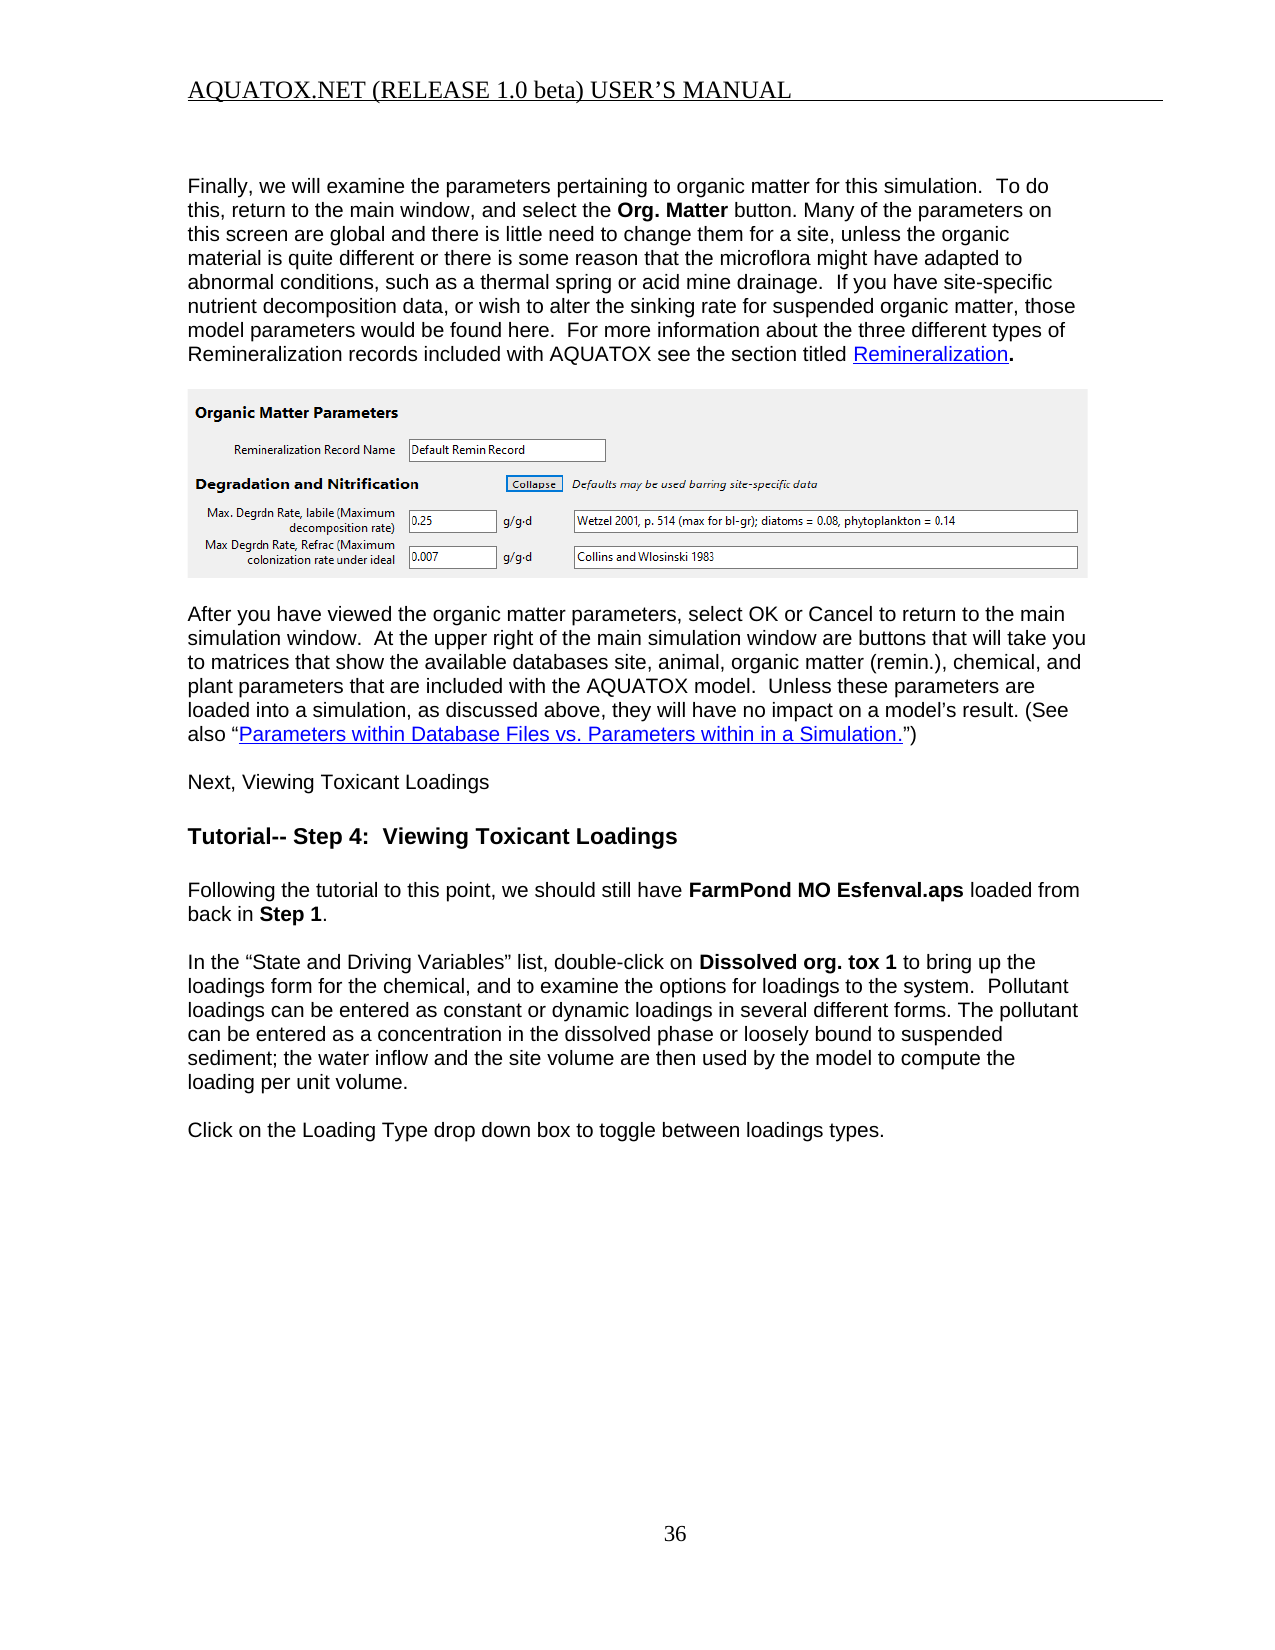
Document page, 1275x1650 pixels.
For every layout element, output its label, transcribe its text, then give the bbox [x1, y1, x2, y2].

text After you have viewed the organic matter parameters, select OK or Cancel to return to the main simulation window. At the upper right of the main simulation window are buttons that will take you to matrices that show the available databases site, animal, organic matter (remin.), chemical, and plant parameters that are included with the AQUATOX model. Unless these parameters are loaded into a simulation, as discussed above, they will have no impact on a model’s result. (See also “Parameters within Database Files vs. Parameters within in a Simulation.”) [187, 602, 1087, 746]
text Finally, we will examine the parameters pertaining to organic matter for this simulation. To do this, return to the main window, and select the Org. Matter button. Many of the parameters on this screen are global and there is little need to change them for a site, unless the organic material is quite different or there is some reason that the microflora might have adapted to abnormal conditions, such as a thermal spring or acid mine drainage. If you have site-specific nutrient decomposition data, or wish to alter the sinking rate for suspended organic matter, those model parameters would be found here. For more information about the three different types of Remineralization records included with AQUATOX see the section titled Remineralization. [187, 174, 1087, 366]
text In the “State and Driving Variables” list, double-click on Dissolved org. tox 1 to bring up the loadings form for the chemical, and to examine the options for loadings to the system. Pollutant loadings can be entered as constant or dynamic loadings in several different forms. The pollutant can be entered as a concentration in the dissolved phase or loosely bound to suspended sediment; the water inflow and the site volume are then used by the model to compute the loading per unit volume. [187, 950, 1087, 1094]
subtitle Tutorial-- Step 4: Viewing Toxicant Loadings [187, 823, 1087, 849]
text Next, Viewing Toxicant Loadings [187, 769, 1087, 793]
text Click on the Loading Type drop down box to toggle between loadings types. [187, 1118, 1087, 1142]
text Following the tutorial to this point, we should still have FarmPond MO Esfenval.aps loaded from back in Step 1. [187, 878, 1087, 926]
picture [187, 389, 1088, 578]
